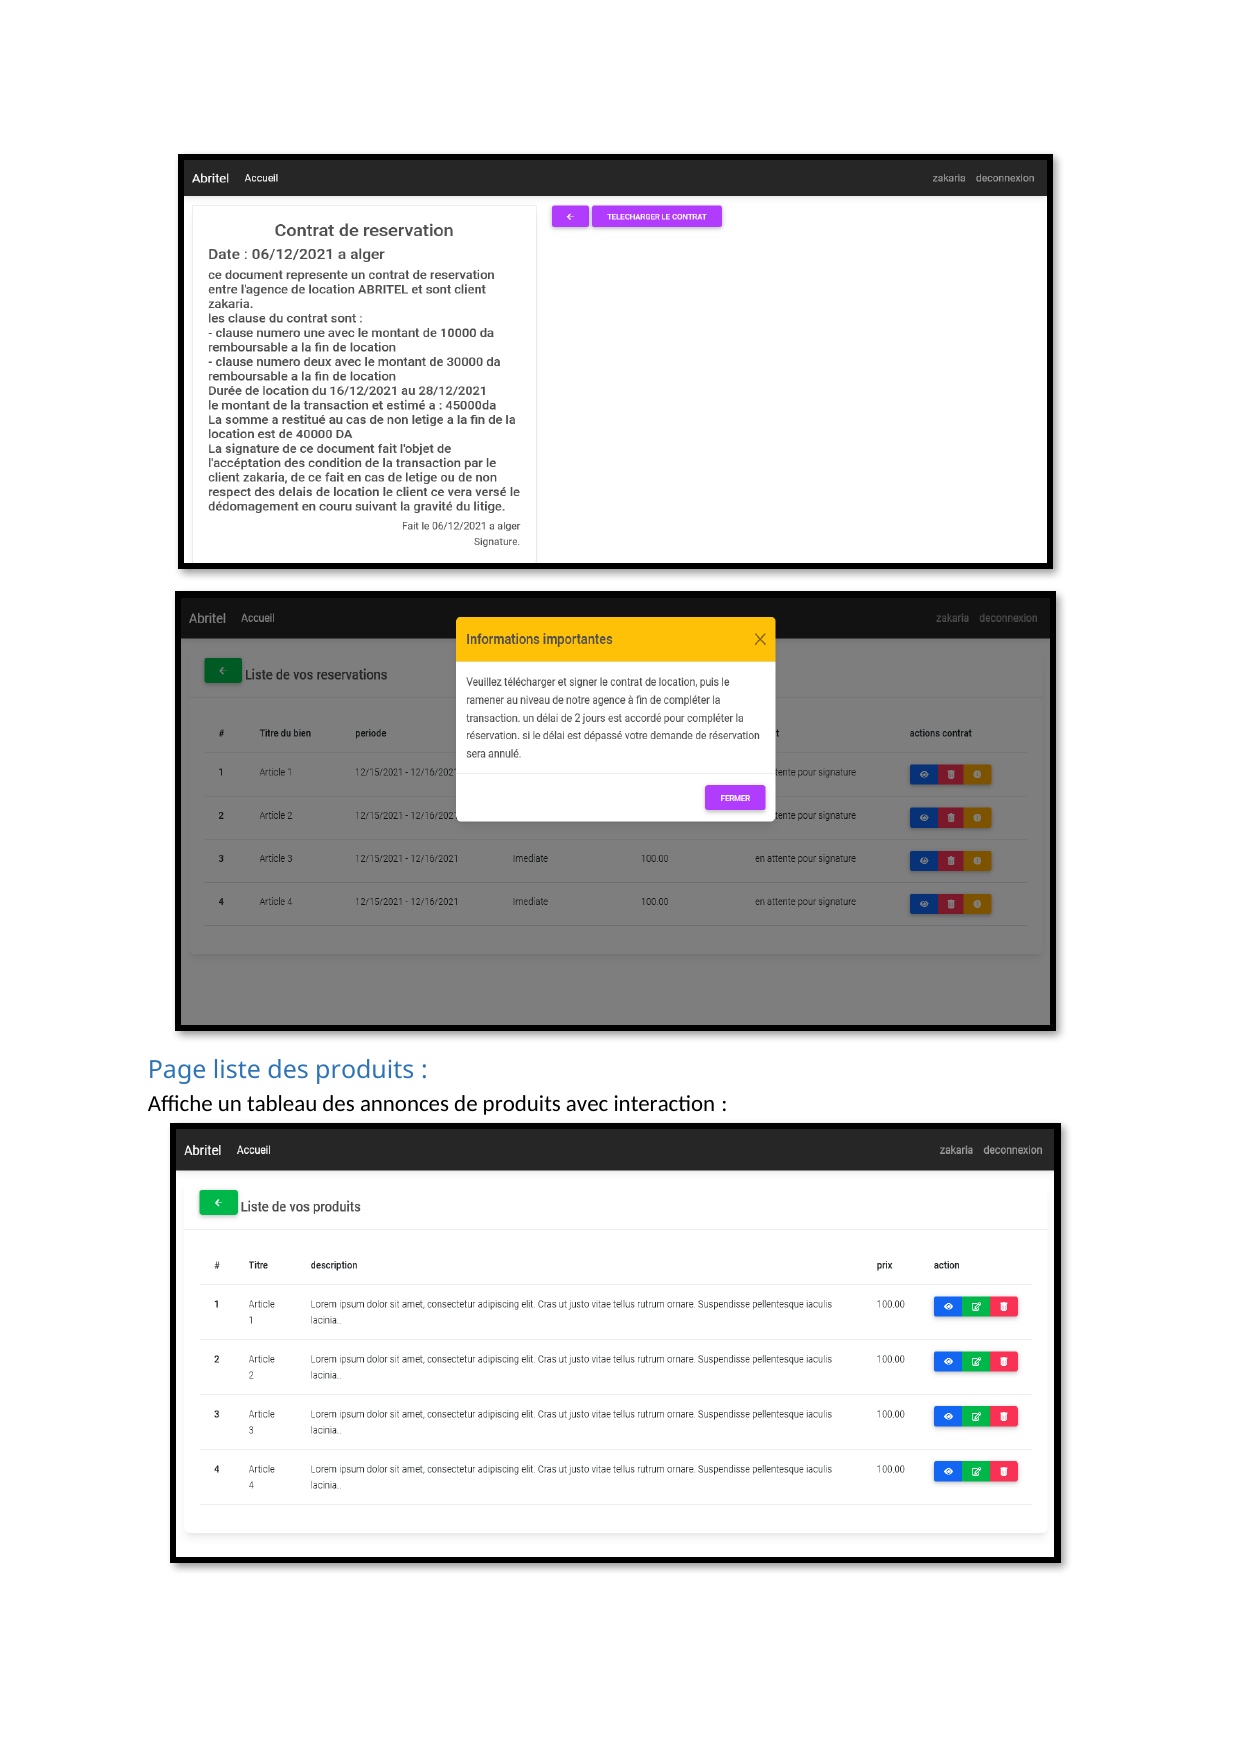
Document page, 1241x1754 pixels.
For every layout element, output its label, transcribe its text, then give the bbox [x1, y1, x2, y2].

text Affiche un tableau des annonces de produits avec interaction : [148, 1089, 1093, 1117]
picture [176, 1129, 1054, 1557]
subtitle Page liste des produits : [148, 1052, 1093, 1086]
picture [181, 598, 1050, 1025]
picture [184, 160, 1047, 563]
